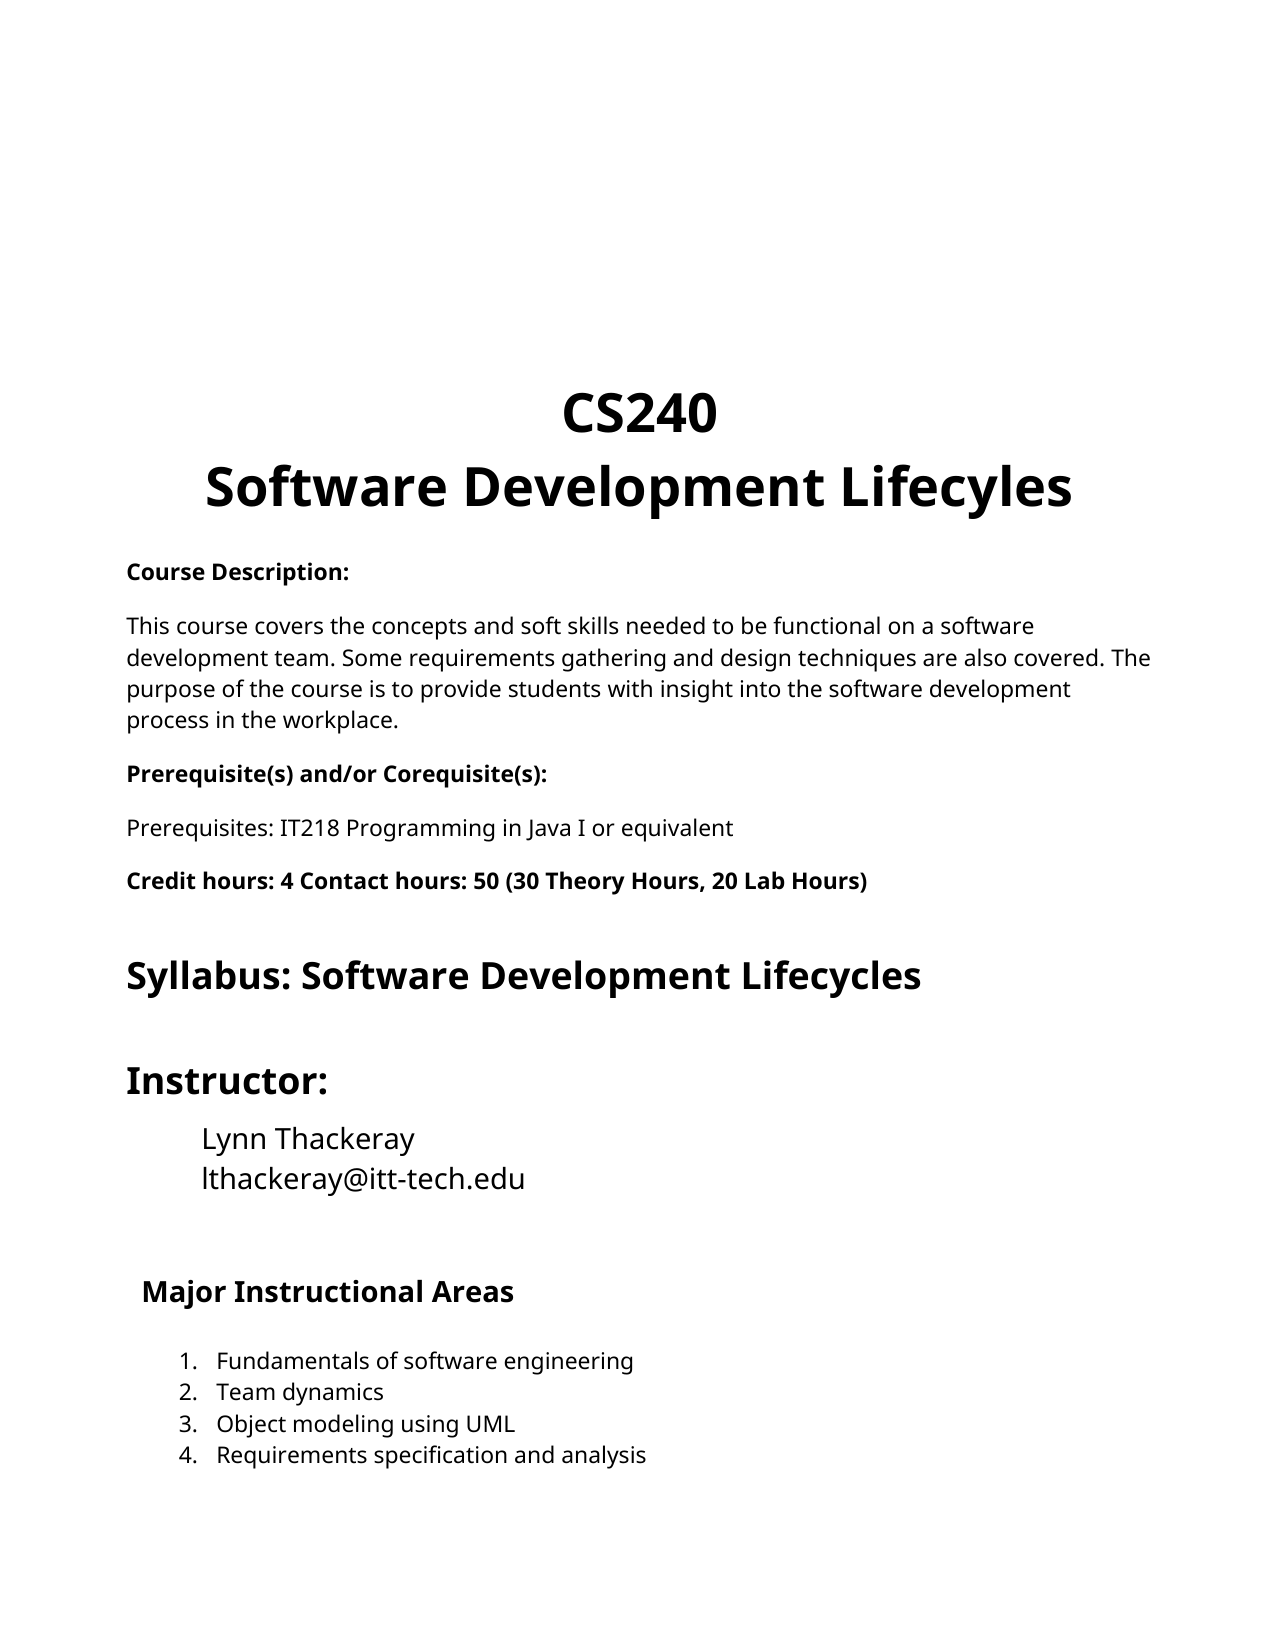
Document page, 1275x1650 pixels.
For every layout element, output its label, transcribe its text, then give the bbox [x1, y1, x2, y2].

text Software Development Lifecyles [126, 448, 1153, 522]
list Object modeling using UML [178, 1408, 1153, 1439]
text Credit hours: 4 Contact hours: 50 (30 Theory Hours, 20 Lab Hours) [126, 843, 1153, 896]
text Syllabus: Software Development Lifecycles [126, 948, 1153, 1001]
text lthackeray@itt-tech.edu [201, 1158, 1153, 1198]
text Major Instructional Areas [141, 1271, 1153, 1311]
list Fundamentals of software engineering [178, 1345, 1153, 1376]
text Course Description: [126, 556, 1153, 587]
text Lynn Thackeray [201, 1106, 1153, 1158]
list Requirements specification and analysis [178, 1439, 1153, 1470]
text Prerequisites: IT218 Programming in Java I or equivalent [126, 812, 1153, 843]
text This course covers the concepts and soft skills needed to be functional on a software development team. Some requirements gathering and design techniques are also covered. The purpose of the course is to provide students with insight into the software development process in the workplace. [126, 610, 1153, 735]
text CS240 [126, 374, 1153, 448]
list Team dynamics [178, 1376, 1153, 1408]
text Prerequisite(s) and/or Corequisite(s): [126, 758, 1153, 789]
text Instructor: [126, 1053, 1153, 1106]
